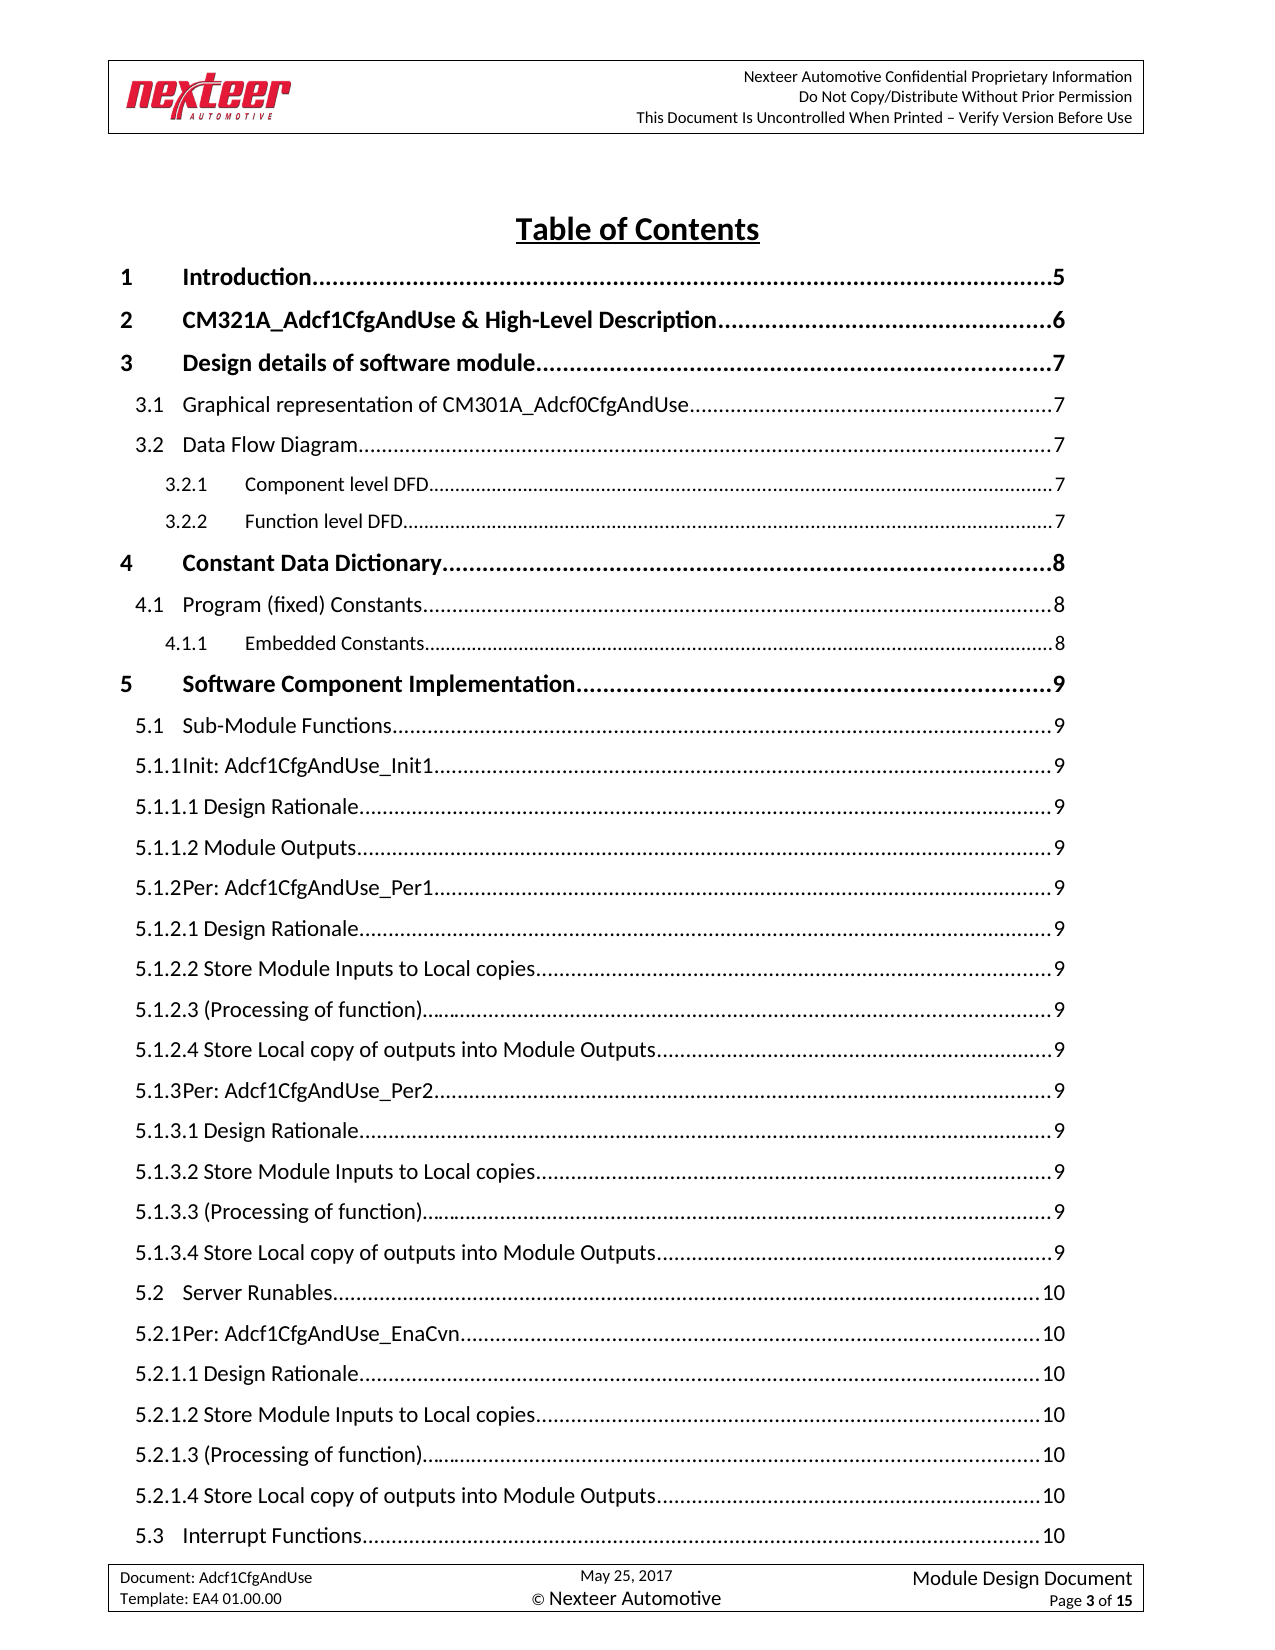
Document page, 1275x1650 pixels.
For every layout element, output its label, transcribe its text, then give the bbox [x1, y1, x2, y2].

text 5.1.3 Per: Adcf1CfgAndUse_Per2 9 [135, 1076, 1155, 1104]
text 4.1.1 Embedded Constants 8 [165, 630, 1155, 656]
text 5.1.2 Per: Adcf1CfgAndUse_Per1 9 [135, 873, 1155, 901]
text 5 Software Component Implementation 9 [120, 668, 1155, 699]
text 5.2 Server Runables 10 [135, 1278, 1155, 1306]
text 5.1 Sub-Module Functions 9 [135, 711, 1155, 739]
text 3.2.1 Component level DFD 7 [165, 471, 1155, 496]
text 5.1.3.1 Design Rationale 9 [135, 1116, 1155, 1144]
text 5.1.1.2 Module Outputs 9 [135, 833, 1155, 861]
text 5.1.2.2 Store Module Inputs to Local copies 9 [135, 954, 1155, 982]
text 1 Introduction 5 [120, 261, 1155, 291]
text 4.1 Program (fixed) Constants 8 [135, 590, 1155, 618]
text 5.3 Interrupt Functions 10 [135, 1522, 1155, 1549]
text 5.1.3.3 (Processing of function)……… 9 [135, 1197, 1155, 1225]
text 3.2.2 Function level DFD 7 [165, 509, 1155, 534]
text 5.1.3.4 Store Local copy of outputs into Module Outputs 9 [135, 1238, 1155, 1266]
picture [120, 61, 295, 133]
text 5.2.1.4 Store Local copy of outputs into Module Outputs 10 [135, 1481, 1155, 1509]
text 3.2 Data Flow Diagram 7 [135, 430, 1155, 458]
text 4 Constant Data Dictionary 8 [120, 547, 1155, 577]
text 5.2.1.1 Design Rationale 10 [135, 1359, 1155, 1387]
text Table of Contents [120, 207, 1155, 248]
text 5.1.2.4 Store Local copy of outputs into Module Outputs 9 [135, 1035, 1155, 1063]
text 5.1.1.1 Design Rationale 9 [135, 792, 1155, 820]
text 3.1 Graphical representation of CM301A_Adcf0CfgAndUse 7 [135, 390, 1155, 418]
text 5.2.1.3 (Processing of function)……… 10 [135, 1441, 1155, 1468]
text 2 CM321A_Adcf1CfgAndUse & High-Level Description 6 [120, 304, 1155, 334]
text 5.1.2.3 (Processing of function)……… 9 [135, 995, 1155, 1023]
text 5.2.1 Per: Adcf1CfgAndUse_EnaCvn 10 [135, 1319, 1155, 1347]
text 5.2.1.2 Store Module Inputs to Local copies 10 [135, 1400, 1155, 1428]
text 5.1.3.2 Store Module Inputs to Local copies 9 [135, 1157, 1155, 1185]
text 5.1.1 Init: Adcf1CfgAndUse_Init1 9 [135, 752, 1155, 780]
text 5.1.2.1 Design Rationale 9 [135, 914, 1155, 942]
text 3 Design details of software module 7 [120, 347, 1155, 377]
